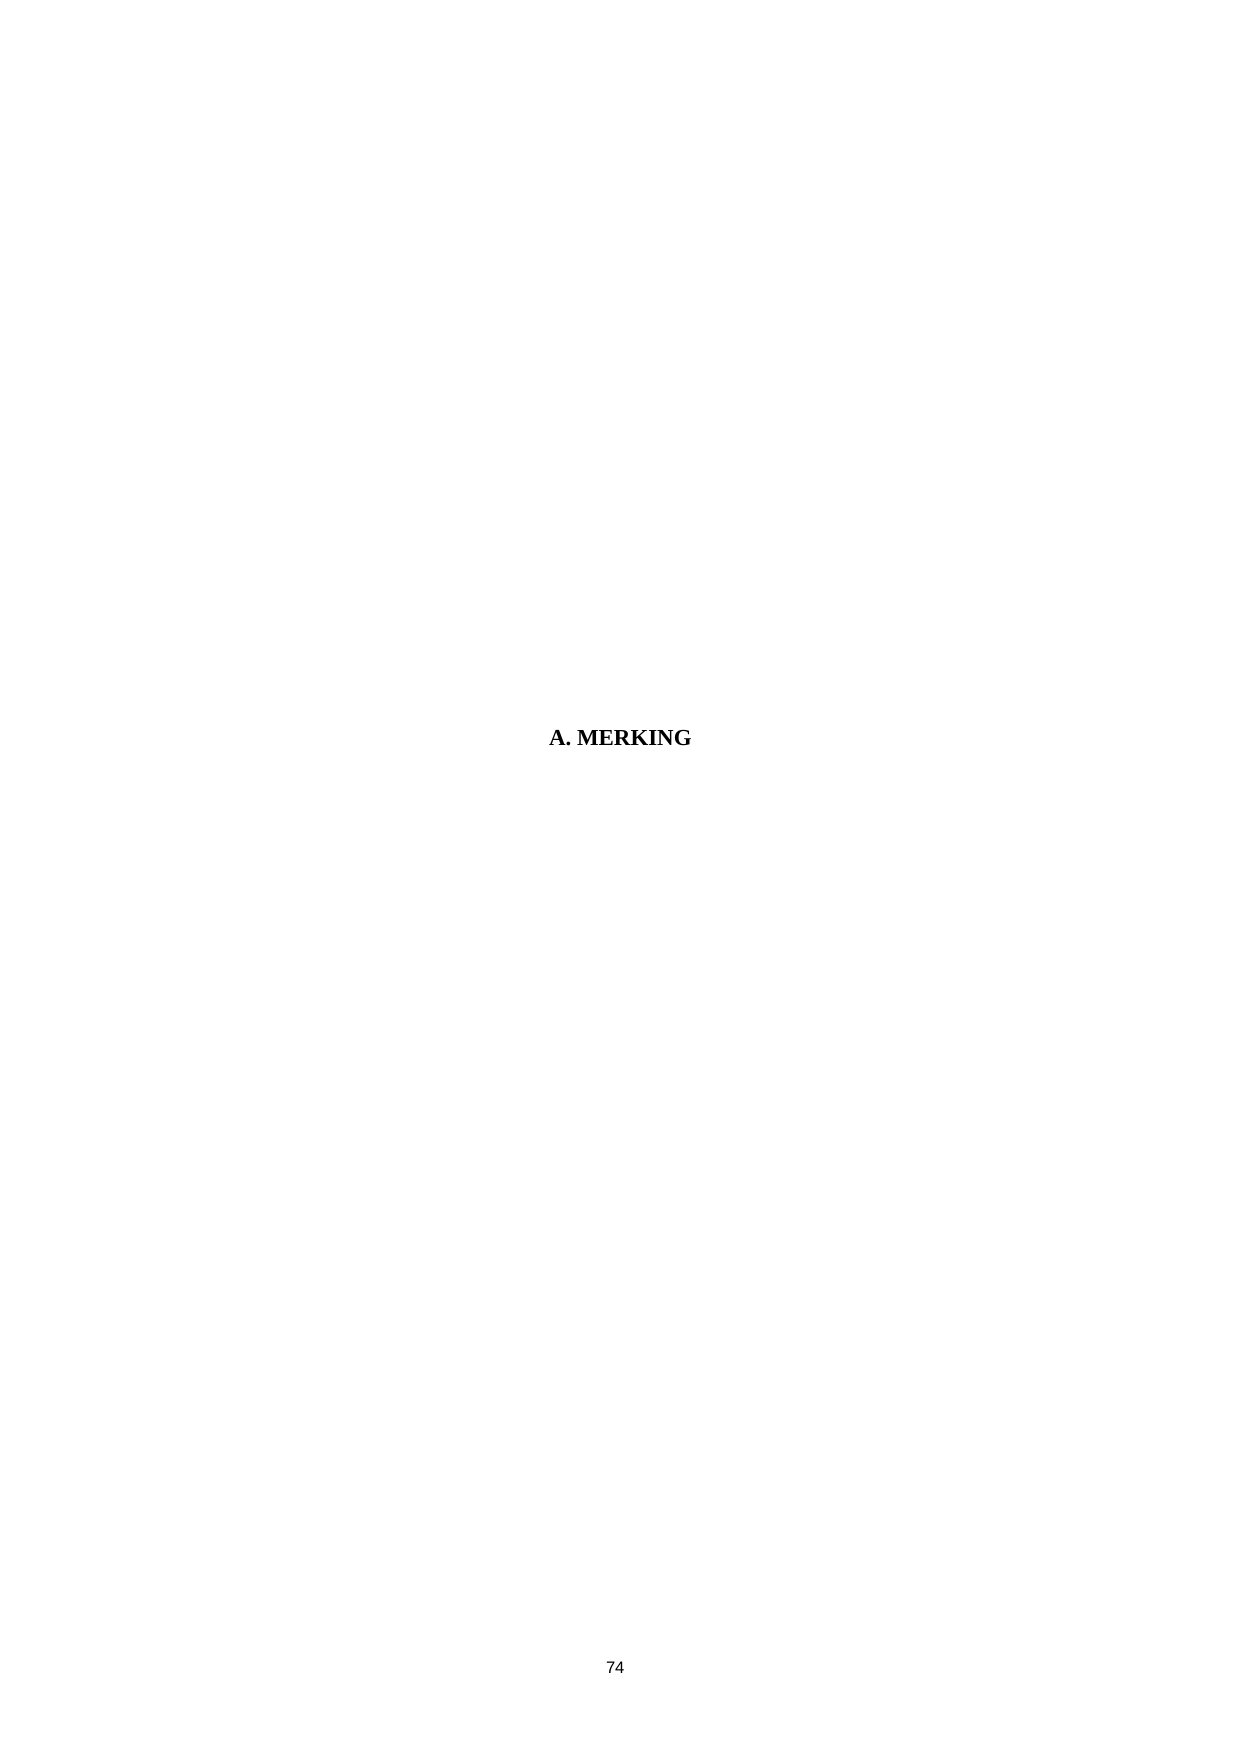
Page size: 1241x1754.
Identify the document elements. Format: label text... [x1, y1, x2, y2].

text A. MERKING [148, 724, 1092, 751]
